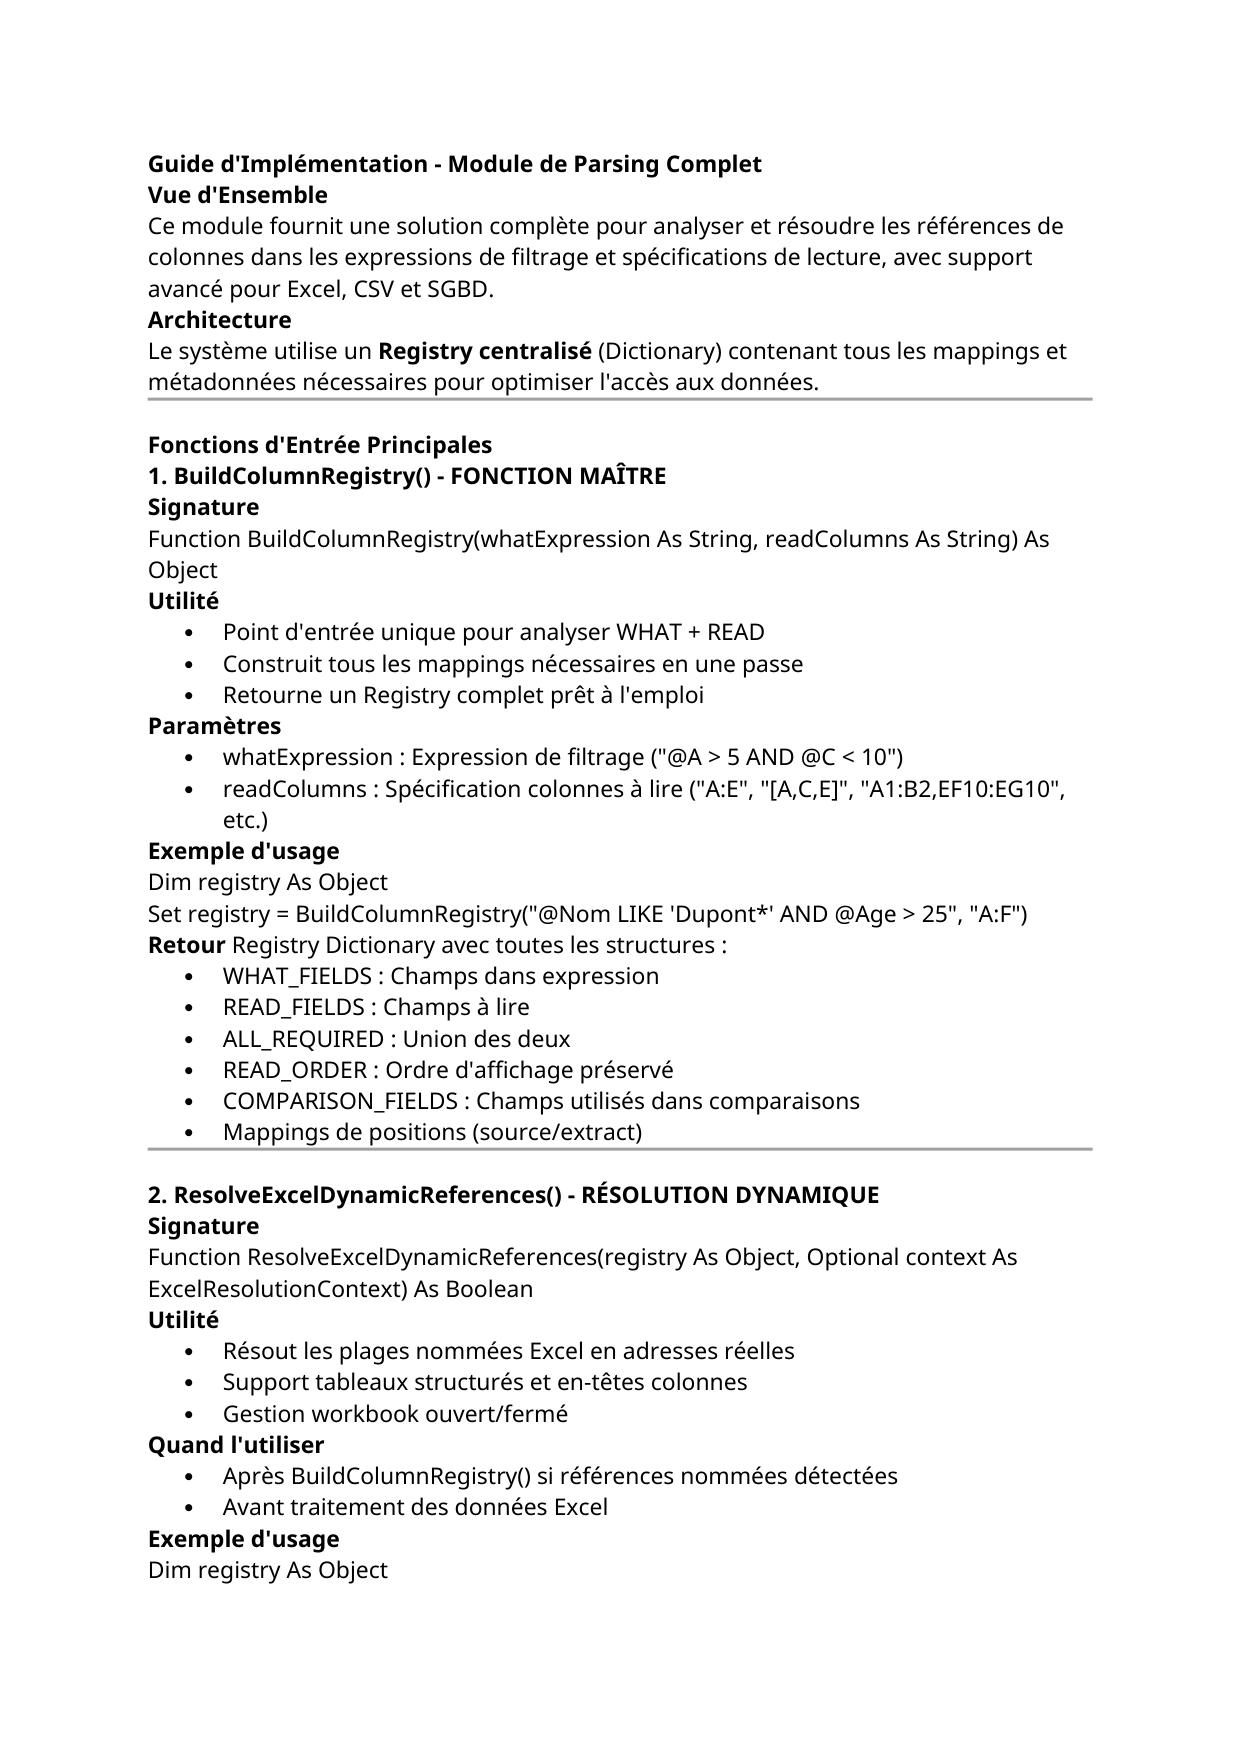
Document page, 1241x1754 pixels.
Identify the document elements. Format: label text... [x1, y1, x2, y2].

text Function BuildColumnRegistry(whatExpression As String, readColumns As String) As Object [148, 523, 1093, 585]
list whatExpression : Expression de filtrage ("@A > 5 AND @C < 10") [185, 741, 1093, 773]
list READ_ORDER : Ordre d'affichage préservé [185, 1054, 1093, 1085]
text Paramètres [148, 710, 1093, 741]
text Guide d'Implémentation - Module de Parsing Complet [148, 148, 1093, 179]
text Le système utilise un Registry centralisé (Dictionary) contenant tous les mappings et métadonnées nécessaires pour optimiser l'accès aux données. [148, 335, 1093, 397]
text Vue d'Ensemble [148, 179, 1093, 210]
list readColumns : Spécification colonnes à lire ("A:E", "[A,C,E]", "A1:B2,EF10:EG10", etc.) [185, 773, 1093, 835]
text Signature [148, 1210, 1093, 1241]
text Dim registry As Object [148, 1554, 1093, 1585]
text Fonctions d'Entrée Principales [148, 429, 1093, 460]
list Construit tous les mappings nécessaires en une passe [185, 648, 1093, 679]
text Exemple d'usage [148, 835, 1093, 866]
list WHAT_FIELDS : Champs dans expression [185, 960, 1093, 991]
text Set registry = BuildColumnRegistry("@Nom LIKE 'Dupont*' AND @Age > 25", "A:F") [148, 898, 1093, 929]
text 1. BuildColumnRegistry() - FONCTION MAÎTRE [148, 460, 1093, 491]
list Gestion workbook ouvert/fermé [185, 1398, 1093, 1429]
list Avant traitement des données Excel [185, 1491, 1093, 1523]
text Exemple d'usage [148, 1523, 1093, 1554]
list ALL_REQUIRED : Union des deux [185, 1023, 1093, 1054]
text Dim registry As Object [148, 866, 1093, 898]
text Utilité [148, 585, 1093, 616]
list Support tableaux structurés et en-têtes colonnes [185, 1366, 1093, 1398]
list Point d'entrée unique pour analyser WHAT + READ [185, 616, 1093, 648]
list Mappings de positions (source/extract) [185, 1116, 1093, 1147]
text 2. ResolveExcelDynamicReferences() - RÉSOLUTION DYNAMIQUE [148, 1179, 1093, 1210]
text Quand l'utiliser [148, 1429, 1093, 1460]
list COMPARISON_FIELDS : Champs utilisés dans comparaisons [185, 1085, 1093, 1116]
list Résout les plages nommées Excel en adresses réelles [185, 1335, 1093, 1366]
text Function ResolveExcelDynamicReferences(registry As Object, Optional context As ExcelResolutionContext) As Boolean [148, 1241, 1093, 1304]
list Après BuildColumnRegistry() si références nommées détectées [185, 1460, 1093, 1491]
text Ce module fournit une solution complète pour analyser et résoudre les références de colonnes dans les expressions de filtrage et spécifications de lecture, avec support avancé pour Excel, CSV et SGBD. [148, 210, 1093, 304]
list Retourne un Registry complet prêt à l'emploi [185, 679, 1093, 710]
text Retour Registry Dictionary avec toutes les structures : [148, 929, 1093, 960]
list READ_FIELDS : Champs à lire [185, 991, 1093, 1023]
text Signature [148, 491, 1093, 523]
text Architecture [148, 304, 1093, 335]
text Utilité [148, 1304, 1093, 1335]
